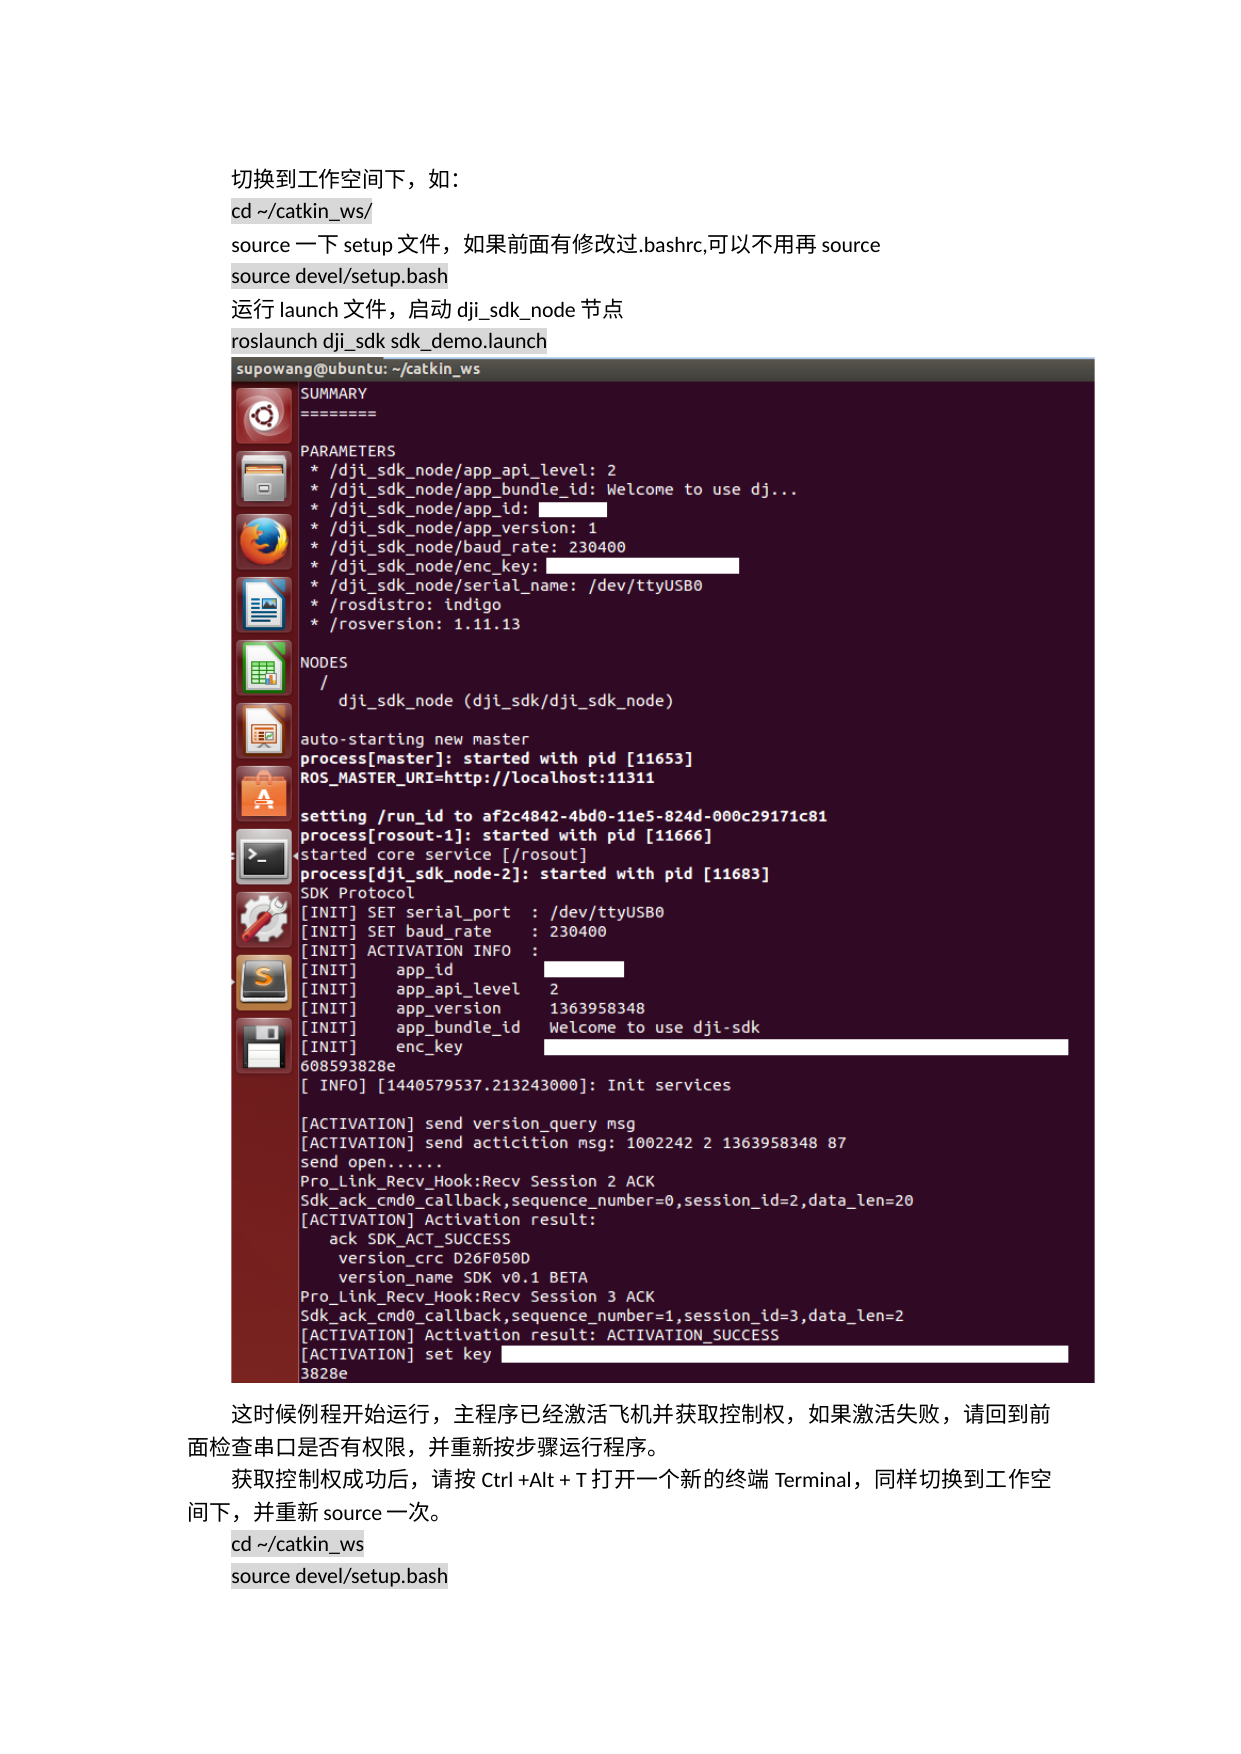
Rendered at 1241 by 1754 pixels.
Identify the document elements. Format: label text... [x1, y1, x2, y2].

text 获取控制权成功后，请按Ctrl +Alt + T打开一个新的终端Terminal，同样切换到工作空间下，并重新source一次。 [187, 1462, 1053, 1527]
text 运行launch文件，启动dji_sdk_node节点 [187, 292, 1053, 324]
text cd ~/catkin_ws/ [187, 194, 1053, 227]
text source devel/setup.bash [187, 1559, 1053, 1592]
text source 一下setup文件，如果前面有修改过.bashrc,可以不用再source [187, 227, 1053, 259]
picture [231, 357, 1095, 1383]
text roslaunch dji_sdk sdk_demo.launch [187, 324, 1053, 357]
text cd ~/catkin_ws [187, 1527, 1053, 1559]
text source devel/setup.bash [187, 259, 1053, 292]
text 切换到工作空间下，如： [187, 162, 1053, 194]
text 这时候例程开始运行，主程序已经激活飞机并获取控制权，如果激活失败，请回到前面检查串口是否有权限，并重新按步骤运行程序。 [187, 1397, 1053, 1462]
